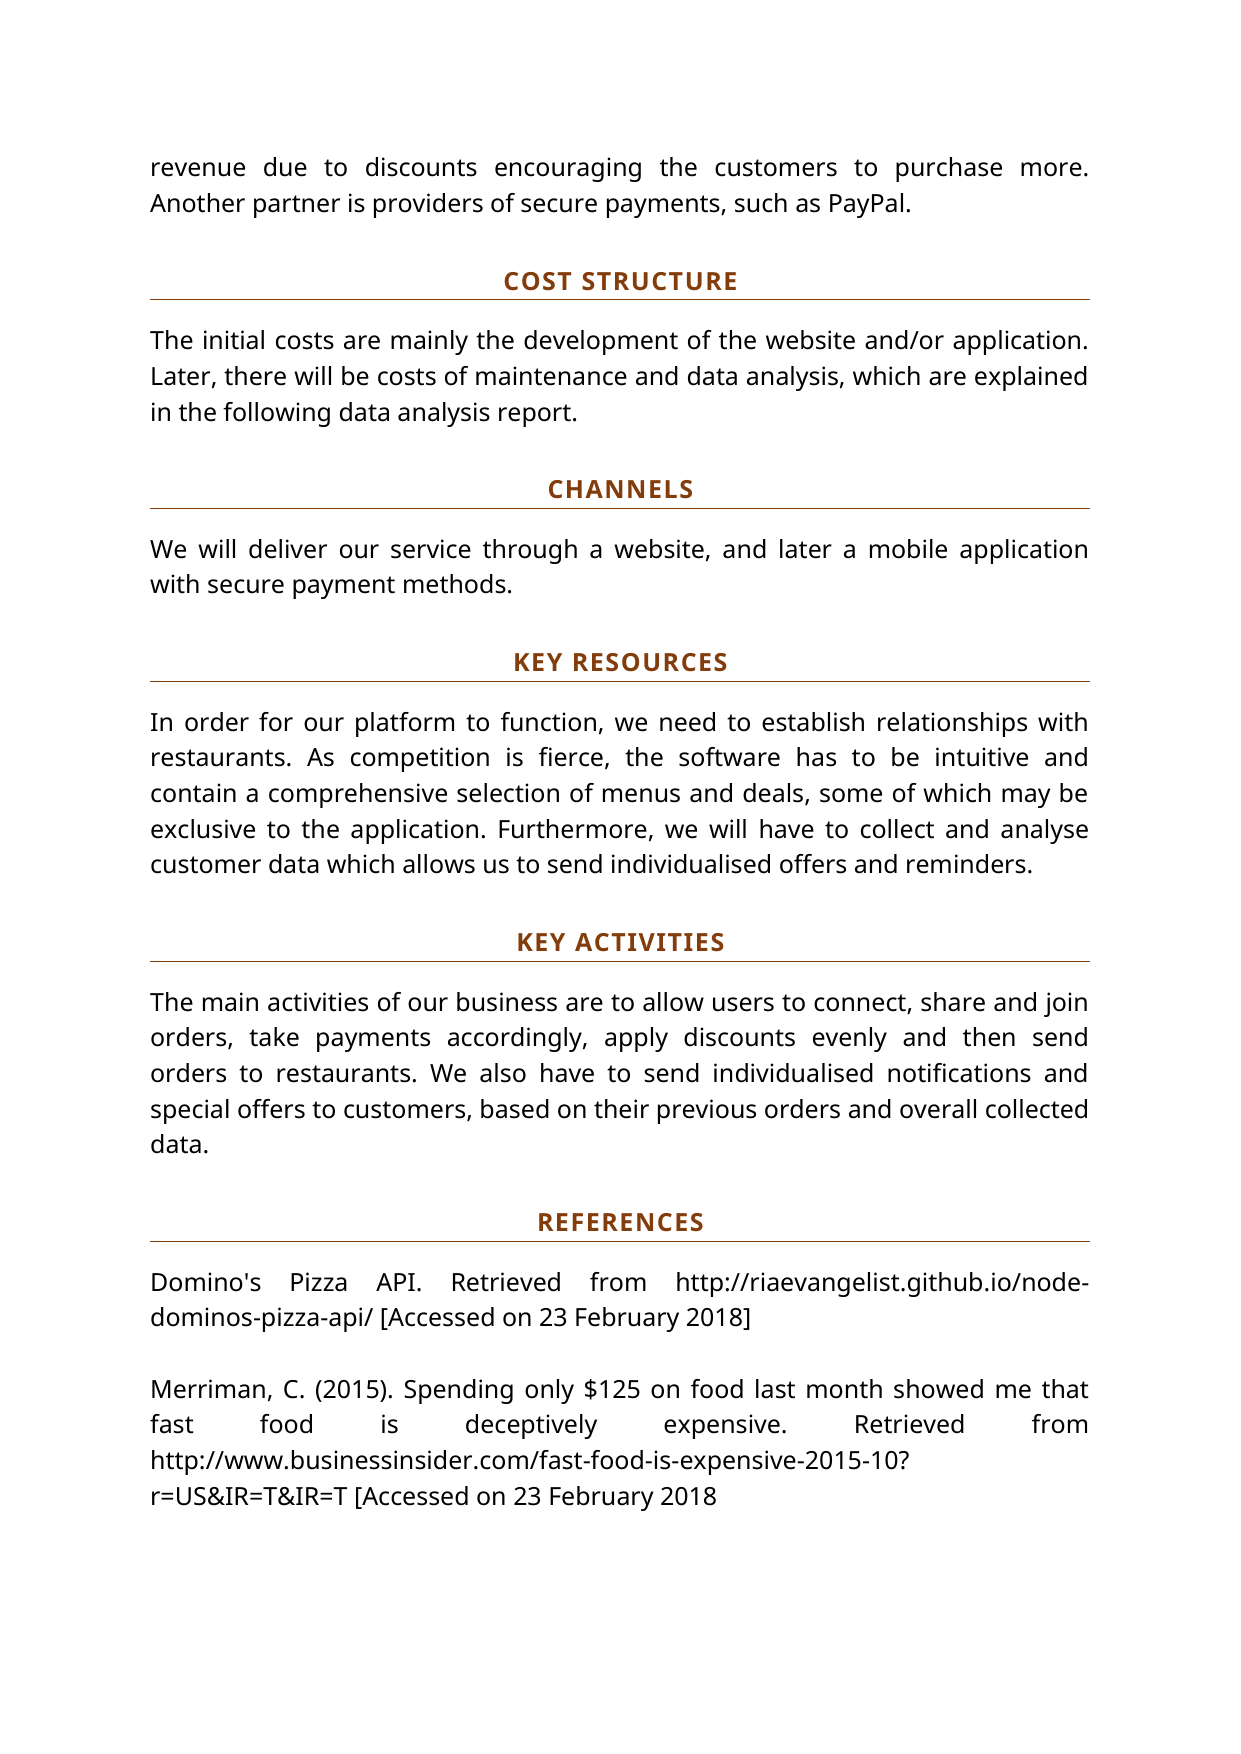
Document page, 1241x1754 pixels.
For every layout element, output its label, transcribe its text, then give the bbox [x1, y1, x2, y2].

text In order for our platform to function, we need to establish relationships with restaurants. As competition is fierce, the software has to be intuitive and contain a comprehensive selection of menus and deals, some of which may be exclusive to the application. Furthermore, we will have to collect and analyse customer data which allows us to send individualised offers and reminders. [150, 704, 1090, 881]
text Channels [150, 472, 1090, 508]
text Key Activities [150, 924, 1090, 961]
text Domino's Pizza API. Retrieved from http://riaevangelist.github.io/node-dominos-pizza-api/ [Accessed on 23 February 2018] [150, 1264, 1090, 1334]
text We will deliver our service through a website, and later a mobile application with secure payment methods. [150, 531, 1090, 601]
text References [150, 1204, 1090, 1241]
text Key Resources [150, 644, 1090, 681]
text Merriman, C. (2015). Spending only $125 on food last month showed me that fast food is deceptively expensive. Retrieved from http://www.businessinsider.com/fast-food-is-expensive-2015-10?r=US&IR=T&IR=T [Accessed on 23 February 2018 [150, 1371, 1090, 1513]
text Cost Structure [150, 263, 1090, 299]
text The initial costs are mainly the development of the website and/or application. Later, there will be costs of maintenance and data analysis, which are explained in the following data analysis report. [150, 323, 1090, 428]
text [150, 150, 1090, 220]
text The main activities of our business are to allow users to connect, share and join orders, take payments accordingly, apply discounts evenly and then send orders to restaurants. We also have to send individualised notifications and special offers to customers, based on their previous orders and overall collected data. [150, 984, 1090, 1161]
